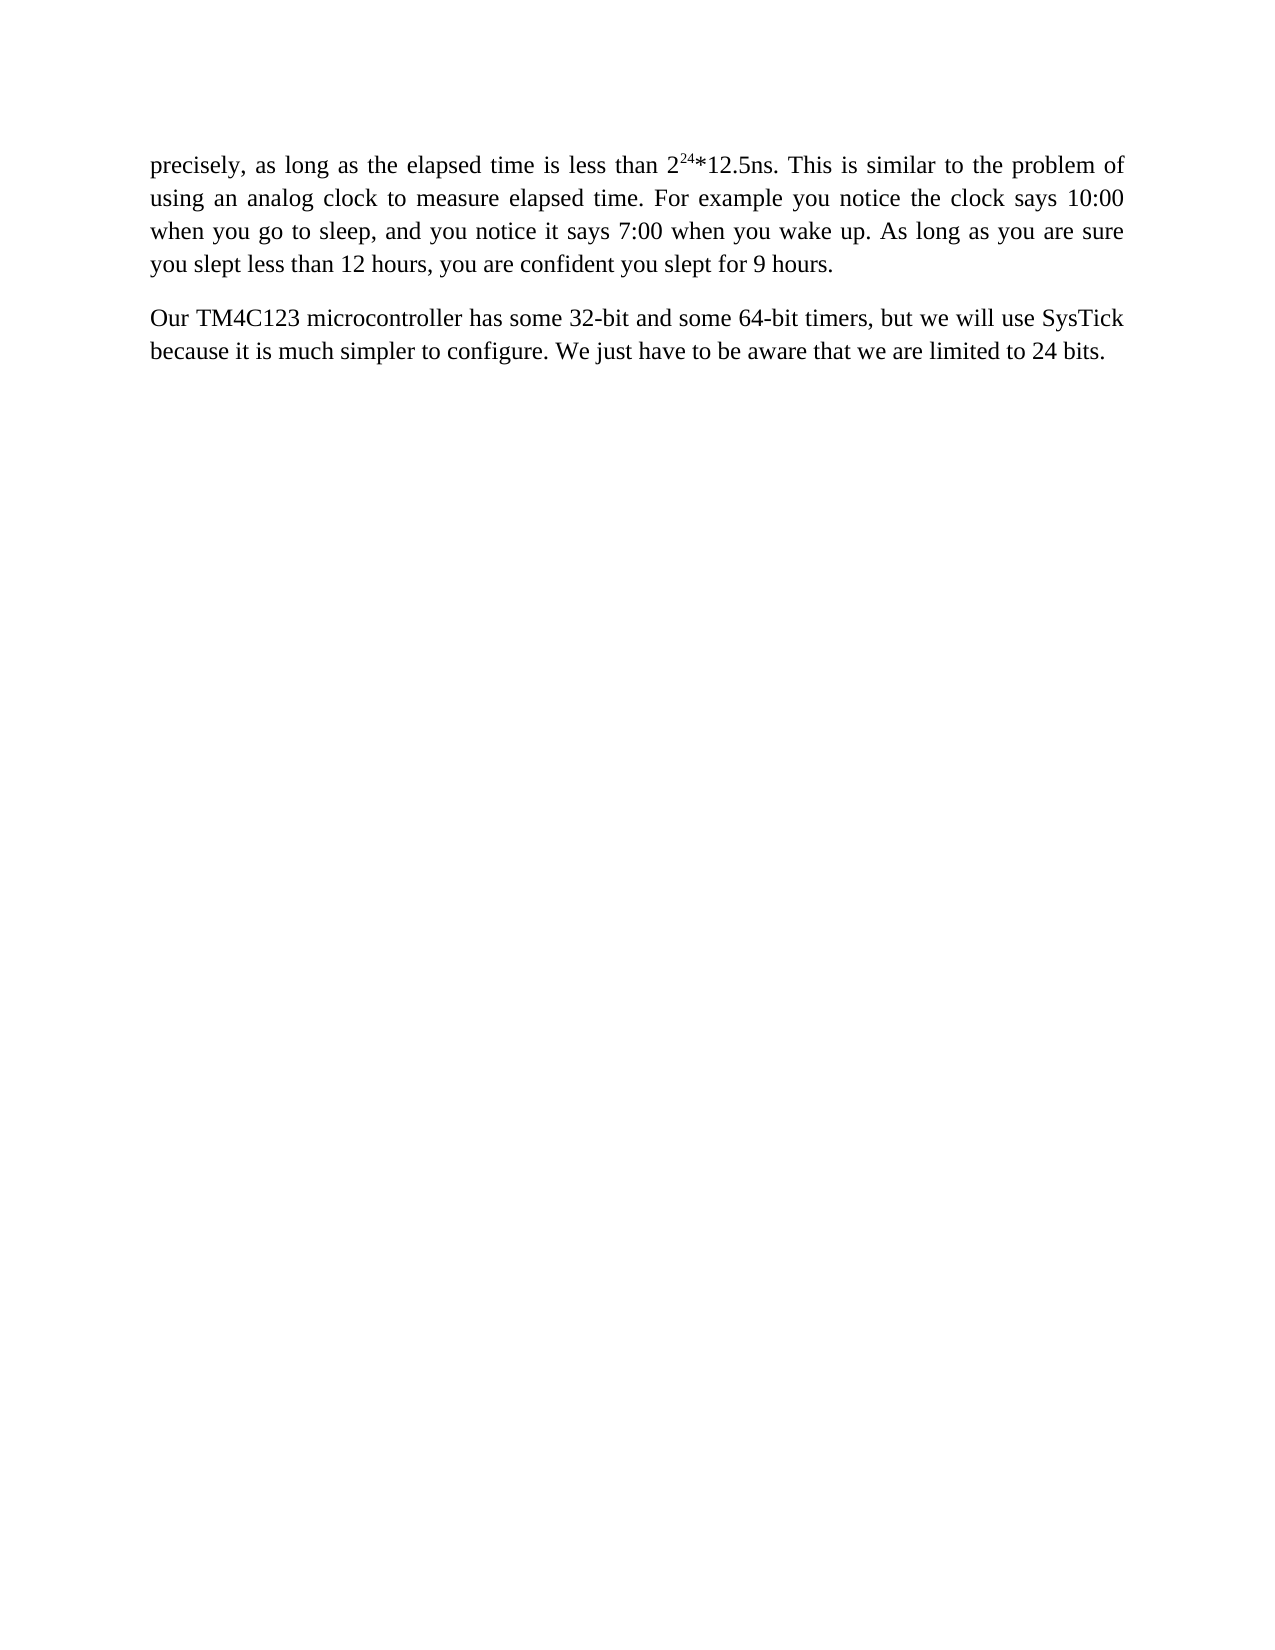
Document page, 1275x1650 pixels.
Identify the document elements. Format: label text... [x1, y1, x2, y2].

text Our TM4C123 microcontroller has some 32-bit and some 64-bit timers, but we will use SysTick because it is much simpler to configure. We just have to be aware that we are limited to 24 bits. [150, 303, 1125, 365]
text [150, 150, 1125, 278]
